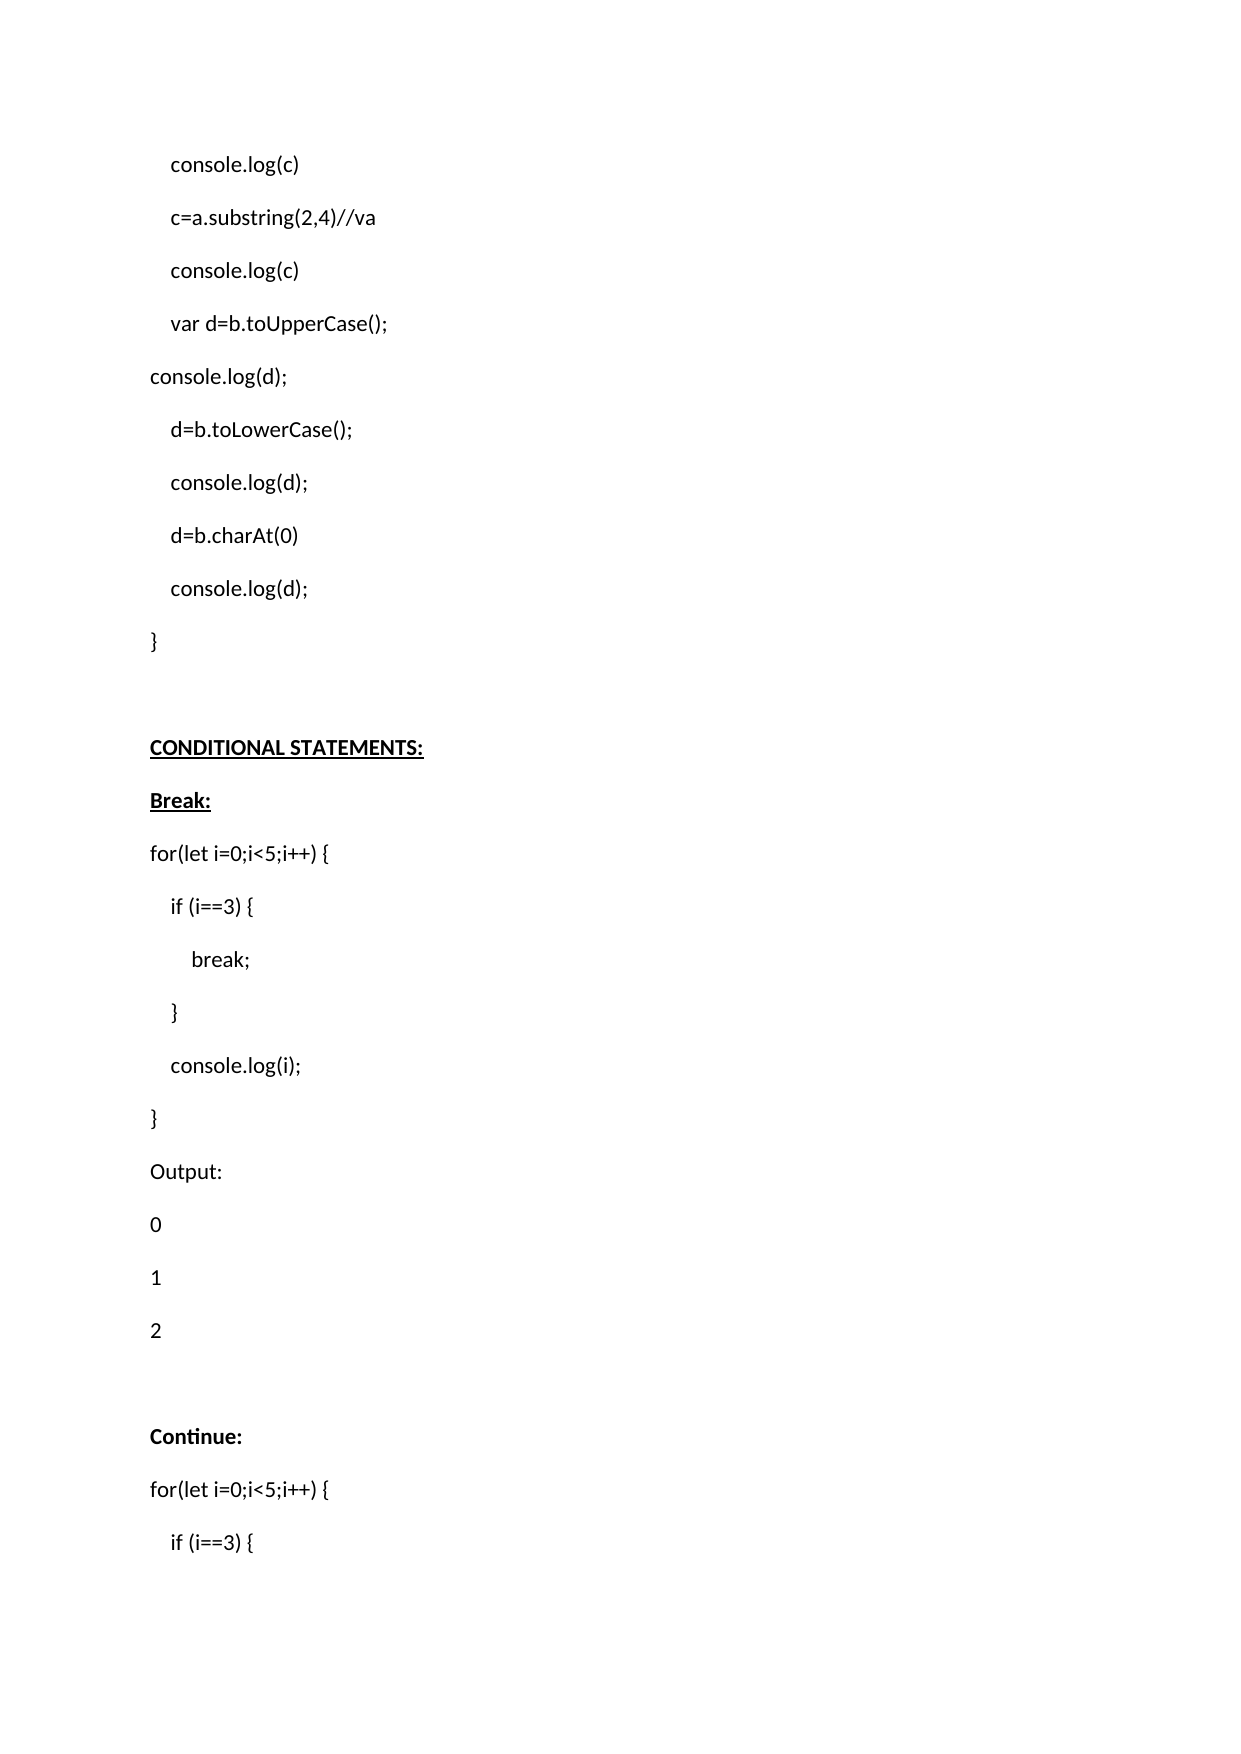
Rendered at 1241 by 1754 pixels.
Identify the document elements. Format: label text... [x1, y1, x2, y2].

text console.log(d); [150, 362, 1090, 390]
text console.log(d); [150, 468, 1090, 496]
text 2 [150, 1316, 1090, 1344]
text d=b.toLowerCase(); [150, 415, 1090, 443]
text } [150, 627, 1090, 655]
text console.log(i); [150, 1051, 1090, 1079]
text d=b.charAt(0) [150, 521, 1090, 549]
text break; [150, 945, 1090, 973]
text if (i==3) { [150, 892, 1090, 920]
text if (i==3) { [150, 1528, 1090, 1557]
text 0 [150, 1210, 1090, 1238]
text for(let i=0;i<5;i++) { [150, 1476, 1090, 1503]
text Break: [150, 786, 1090, 814]
text c=a.substring(2,4)//va [150, 203, 1090, 231]
text 1 [150, 1263, 1090, 1291]
text } [150, 998, 1090, 1026]
text CONDITIONAL STATEMENTS: [150, 733, 1090, 761]
text Continue: [150, 1422, 1090, 1451]
text console.log(d); [150, 574, 1090, 602]
text } [150, 1104, 1090, 1132]
text for(let i=0;i<5;i++) { [150, 839, 1090, 867]
text console.log(c) [150, 256, 1090, 284]
text Output: [150, 1157, 1090, 1185]
text console.log(c) [150, 150, 1090, 178]
text var d=b.toUpperCase(); [150, 309, 1090, 337]
